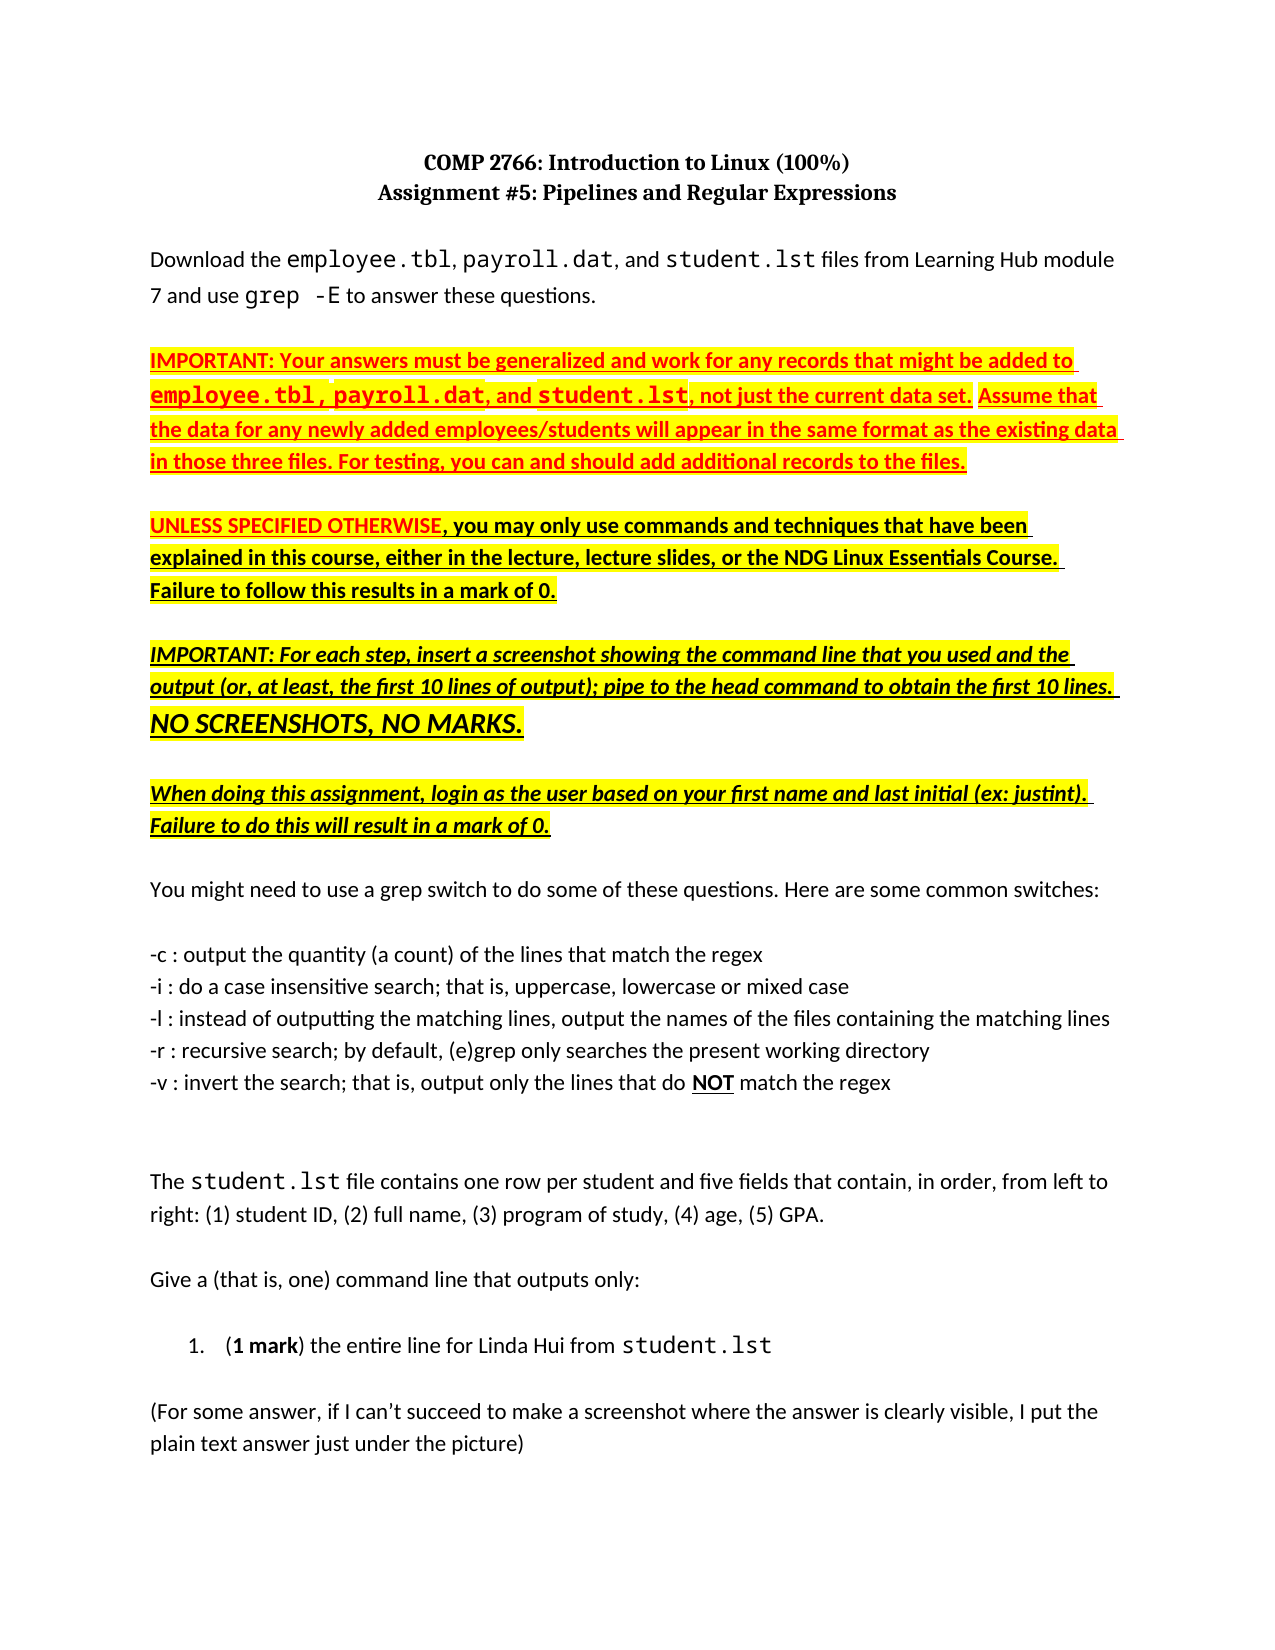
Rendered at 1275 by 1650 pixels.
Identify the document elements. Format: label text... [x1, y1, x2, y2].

text Give a (that is, one) command line that outputs only: [150, 1265, 1125, 1293]
text -i : do a case insensitive search; that is, uppercase, lowercase or mixed case [150, 972, 1125, 1000]
text UNLESS SPECIFIED OTHERWISE, you may only use commands and techniques that have been explained in this course, either in the lecture, lecture slides, or the NDG Linux Essentials Course. Failure to follow this results in a mark of 0. [150, 511, 1125, 604]
text IMPORTANT: Your answers must be generalized and work for any records that might be added to employee.tbl, payroll.dat, and student.lst, not just the current data set. Assume that the data for any newly added employees/students will appear in the same format as the existing data in those three files. For testing, you can and should add additional records to the files. [150, 347, 1125, 475]
list (1 mark) the entire line for Linda Hui from student.lst [187, 1329, 1125, 1360]
text -c : output the quantity (a count) of the lines that match the regex [150, 940, 1125, 968]
text -r : recursive search; by default, (e)grep only searches the present working directory [150, 1036, 1125, 1064]
text When doing this assignment, login as the user based on your first name and last initial (ex: justint). Failure to do this will result in a mark of 0. [150, 779, 1125, 839]
text IMPORTANT: For each step, insert a screenshot showing the command line that you used and the output (or, at least, the first 10 lines of output); pipe to the head command to obtain the first 10 lines. NO SCREENSHOTS, NO MARKS. [150, 640, 1125, 741]
text -l : instead of outputting the matching lines, output the names of the files containing the matching lines [150, 1004, 1125, 1032]
text Assignment #5: Pipelines and Regular Expressions [150, 180, 1125, 207]
text -v : invert the search; that is, output only the lines that do NOT match the regex [150, 1068, 1125, 1096]
text COMP 2766: Introduction to Linux (100%) [150, 150, 1125, 176]
text You might need to use a grep switch to do some of these questions. Here are some common switches: [150, 875, 1125, 903]
text Download the employee.tbl, payroll.dat, and student.lst files from Learning Hub module 7 and use grep -E to answer these questions. [150, 243, 1125, 310]
text (For some answer, if I can’t succeed to make a screenshot where the answer is clearly visible, I put the plain text answer just under the picture) [150, 1397, 1125, 1457]
text The student.lst file contains one row per student and five fields that contain, in order, from left to right: (1) student ID, (2) full name, (3) program of study, (4) age, (5) GPA. [150, 1165, 1125, 1228]
